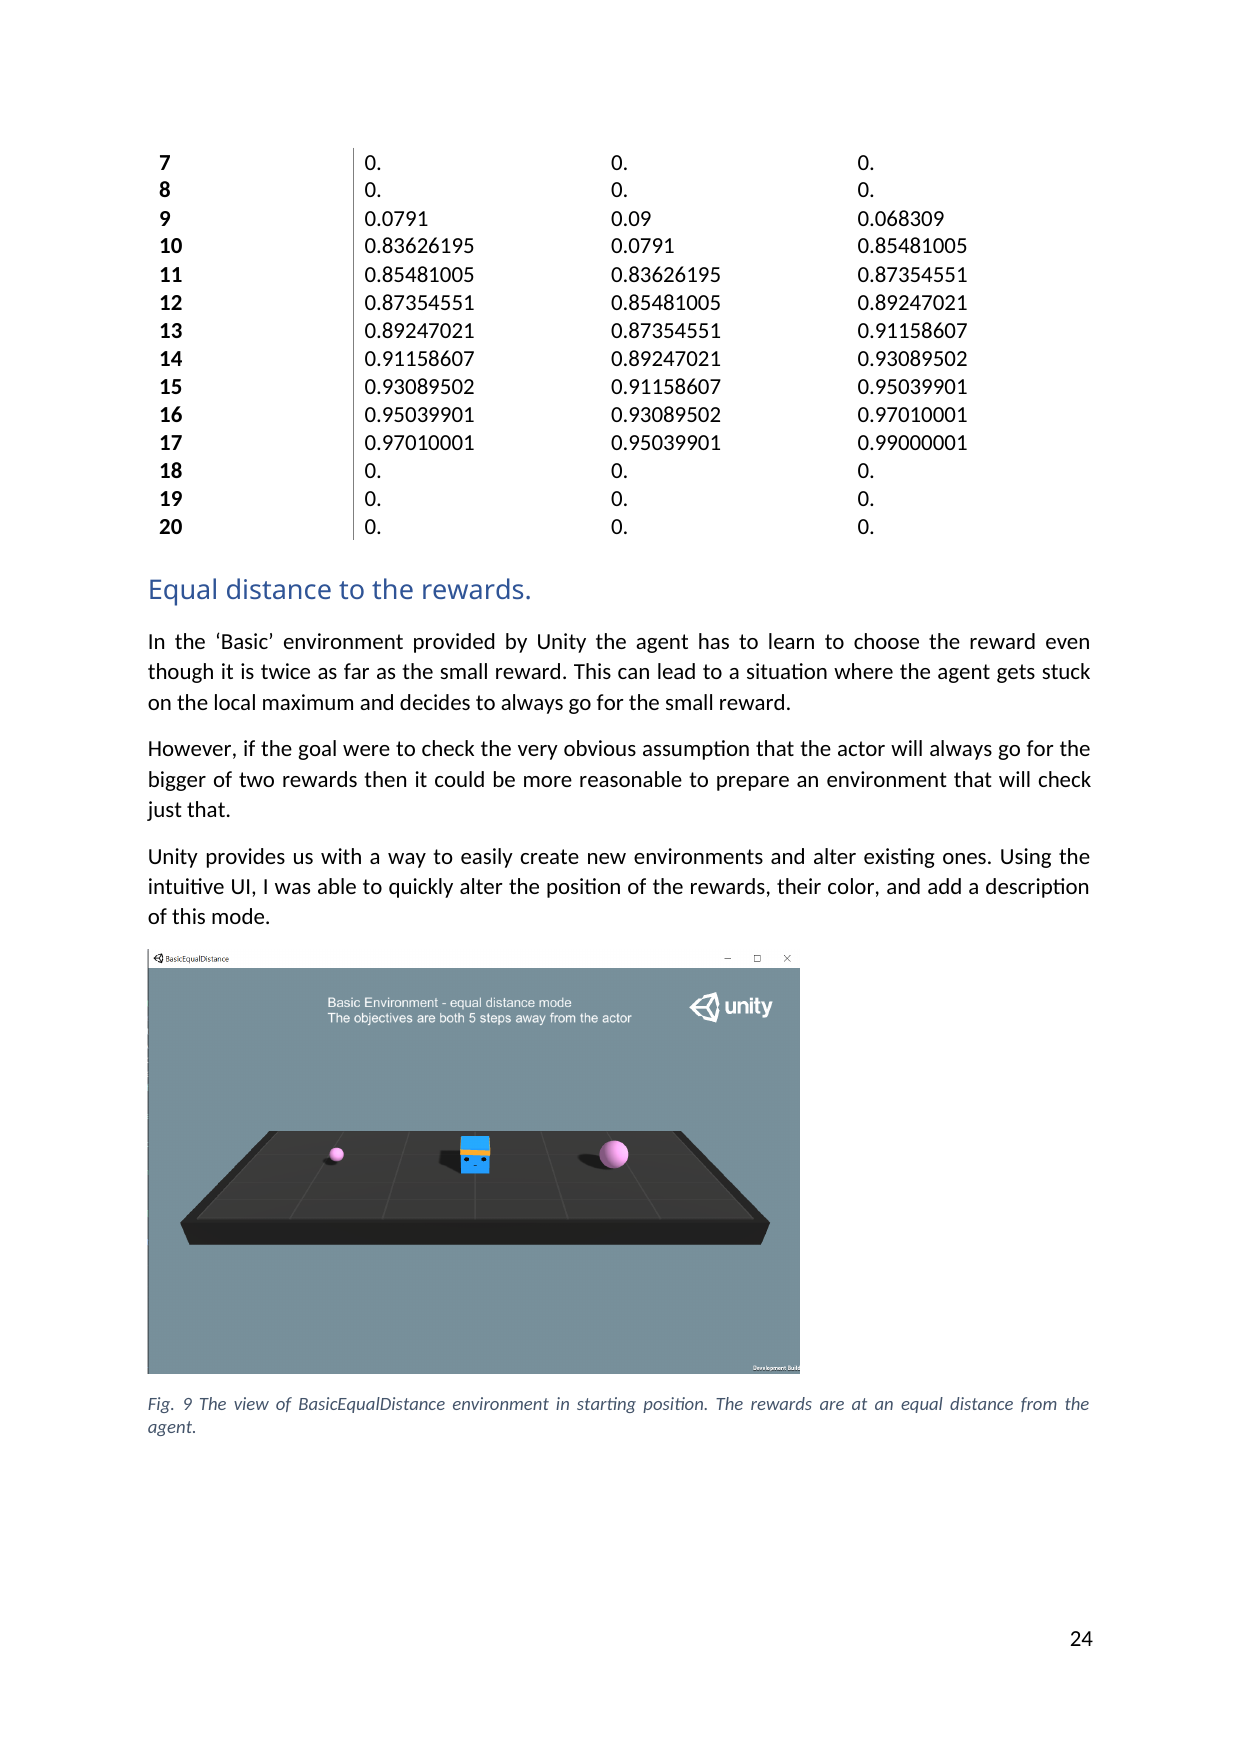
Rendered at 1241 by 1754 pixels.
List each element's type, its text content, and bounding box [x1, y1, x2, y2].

table_cell 0.95039901 [600, 428, 846, 456]
table_cell 0.93089502 [354, 372, 599, 400]
table_cell 0. [354, 456, 599, 484]
table_cell 0.068309 [846, 204, 1093, 232]
table_cell 0.91158607 [354, 344, 599, 372]
table_cell 0.87354551 [354, 288, 599, 316]
table_cell 13 [148, 316, 353, 344]
table_cell 0.83626195 [354, 232, 599, 260]
table_cell 16 [148, 400, 353, 428]
table_cell 0.89247021 [846, 288, 1093, 316]
table_cell 0. [600, 484, 846, 512]
table_cell 0.97010001 [354, 428, 599, 456]
table_cell 0. [354, 512, 599, 540]
table_cell 0.85481005 [354, 260, 599, 288]
table_cell 0. [600, 176, 846, 204]
table_cell 19 [148, 484, 353, 512]
table_cell 0. [354, 148, 599, 176]
table_cell 17 [148, 428, 353, 456]
table_cell 0.97010001 [846, 400, 1093, 428]
table_cell 20 [148, 512, 353, 540]
table_cell 0.85481005 [600, 288, 846, 316]
text Unity provides us with a way to easily create new environments and alter existing ones. Using the intuitive UI, I was able to quickly alter the position of the rewards, their color, and add a description of this mode. [148, 842, 1093, 930]
table_cell 0.95039901 [846, 372, 1093, 400]
table_cell 0.95039901 [354, 400, 599, 428]
text However, if the goal were to check the very obvious assumption that the actor will always go for the bigger of two rewards then it could be more reasonable to prepare an environment that will check just that. [148, 734, 1093, 823]
table_cell 0.0791 [600, 232, 846, 260]
table_cell 0.85481005 [846, 232, 1093, 260]
table_cell 0.99000001 [846, 428, 1093, 456]
table_cell 0. [600, 148, 846, 176]
table_cell 9 [148, 204, 353, 232]
table_cell 10 [148, 232, 353, 260]
table_cell 0. [600, 512, 846, 540]
table_cell 0. [846, 176, 1093, 204]
table_cell 0.0791 [354, 204, 599, 232]
table_cell 0.83626195 [600, 260, 846, 288]
table_cell 15 [148, 372, 353, 400]
table_cell 0. [846, 456, 1093, 484]
table_cell 18 [148, 456, 353, 484]
table_cell 8 [148, 176, 353, 204]
table_cell 12 [148, 288, 353, 316]
table_cell 7 [148, 148, 353, 176]
table_cell 14 [148, 344, 353, 372]
table_cell 11 [148, 260, 353, 288]
table_cell 0.93089502 [846, 344, 1093, 372]
table_cell 0.89247021 [600, 344, 846, 372]
table_cell 0. [354, 484, 599, 512]
table_cell 0. [354, 176, 599, 204]
text In the ‘Basic’ environment provided by Unity the agent has to learn to choose the reward even though it is twice as far as the small reward. This can lead to a situation where the agent gets stuck on the local maximum and decides to always go for the small reward. [148, 627, 1093, 716]
table_cell 0.91158607 [600, 372, 846, 400]
table_cell 0.09 [600, 204, 846, 232]
table_cell 0. [600, 456, 846, 484]
table_cell 0.93089502 [600, 400, 846, 428]
text Equal distance to the rewards. [148, 540, 1093, 608]
table_cell 0.91158607 [846, 316, 1093, 344]
table_cell 0.87354551 [846, 260, 1093, 288]
table_cell 0. [846, 512, 1093, 540]
table_cell 0.89247021 [354, 316, 599, 344]
table_cell 0. [846, 148, 1093, 176]
text Fig. 9 The view of BasicEqualDistance environment in starting position. The rewards are at an equal distance from the agent. [148, 1392, 1093, 1438]
table_cell 0.87354551 [600, 316, 846, 344]
table_cell 0. [846, 484, 1093, 512]
picture [147, 949, 800, 1374]
